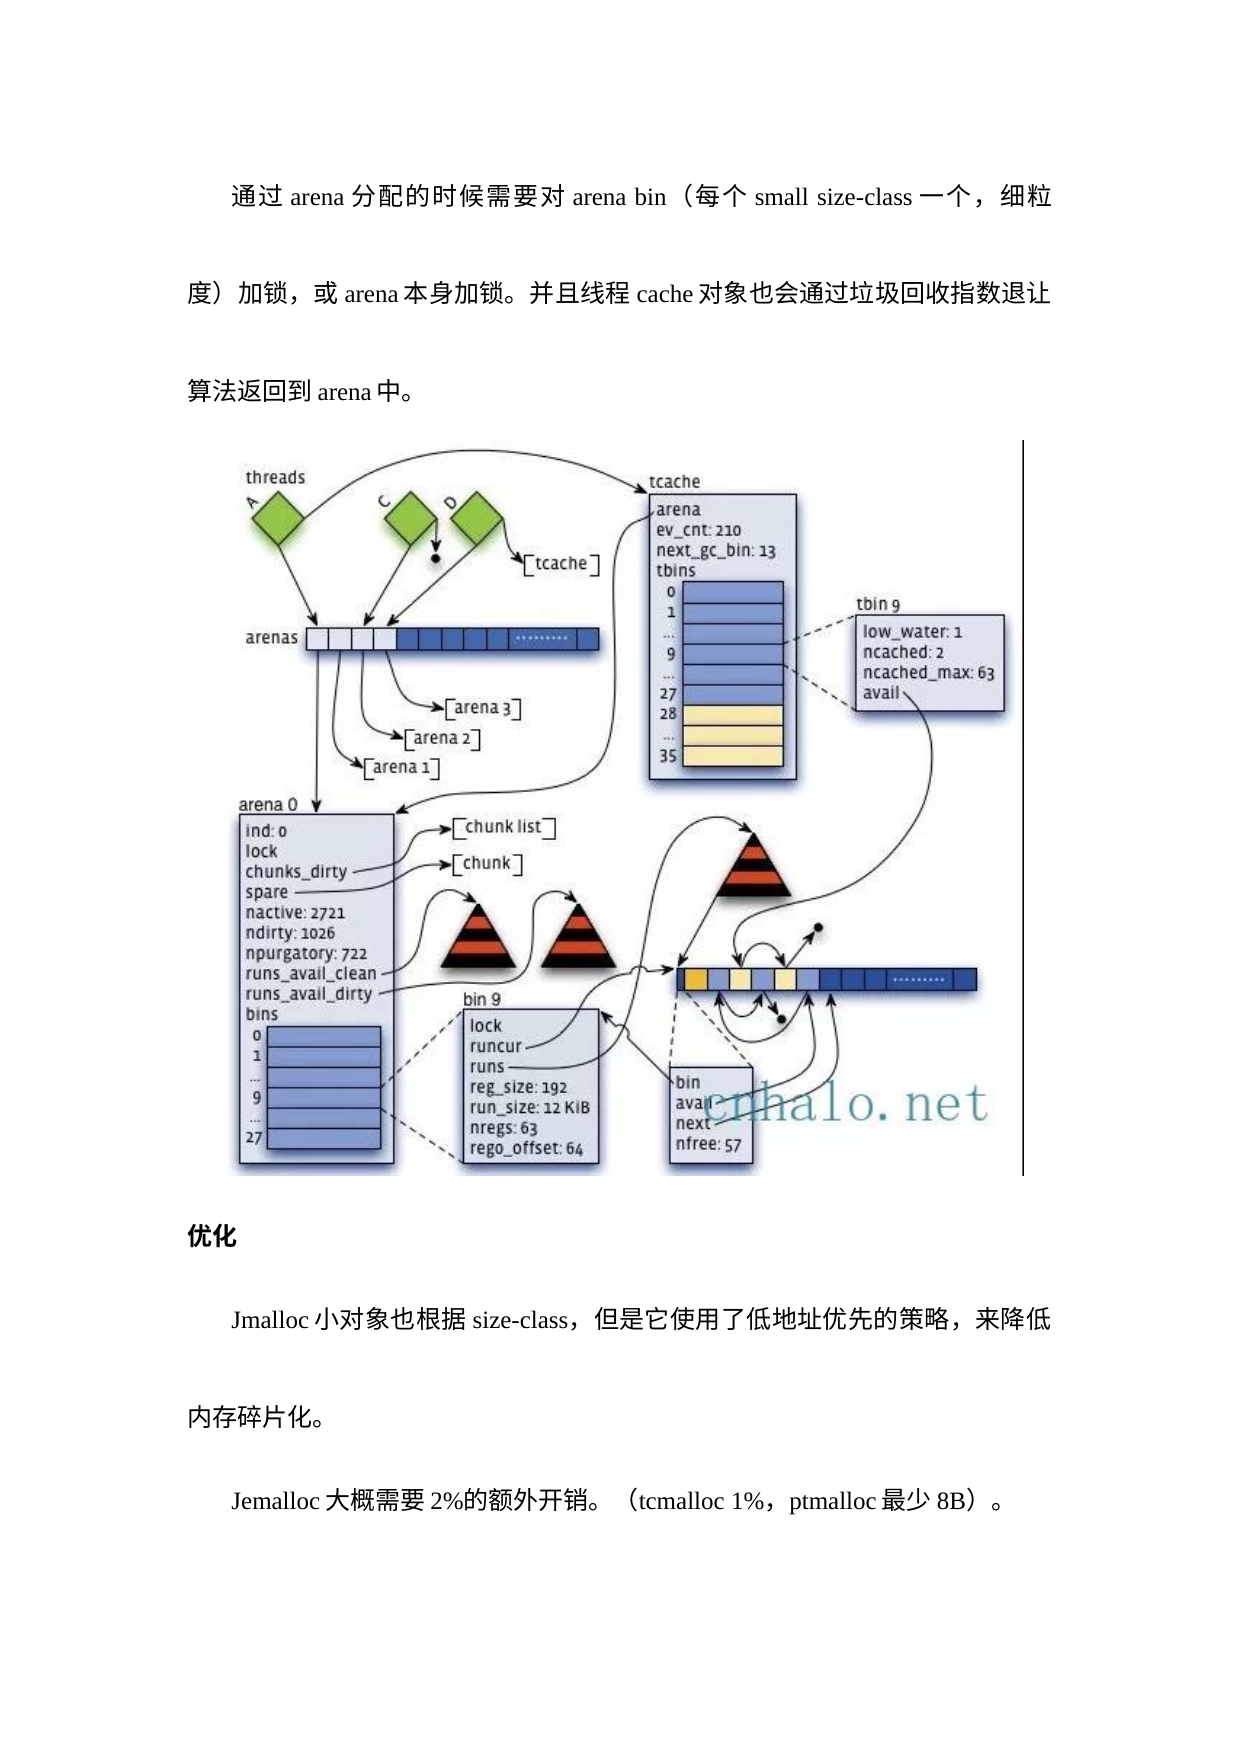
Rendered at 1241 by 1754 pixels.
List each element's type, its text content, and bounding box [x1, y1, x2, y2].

text Jemalloc大概需要2%的额外开销。（tcmalloc 1%，ptmalloc最少8B）。 [187, 1466, 1053, 1531]
picture [216, 440, 1024, 1176]
text Jmalloc小对象也根据size-class，但是它使用了低地址优先的策略，来降低内存碎片化。 [187, 1285, 1053, 1448]
text 通过arena分配的时候需要对arena bin（每个small size-class一个，细粒度）加锁，或arena本身加锁。并且线程cache对象也会通过垃圾回收指数退让算法返回到arena中。 [187, 162, 1053, 422]
subtitle 优化 [187, 1202, 1053, 1267]
